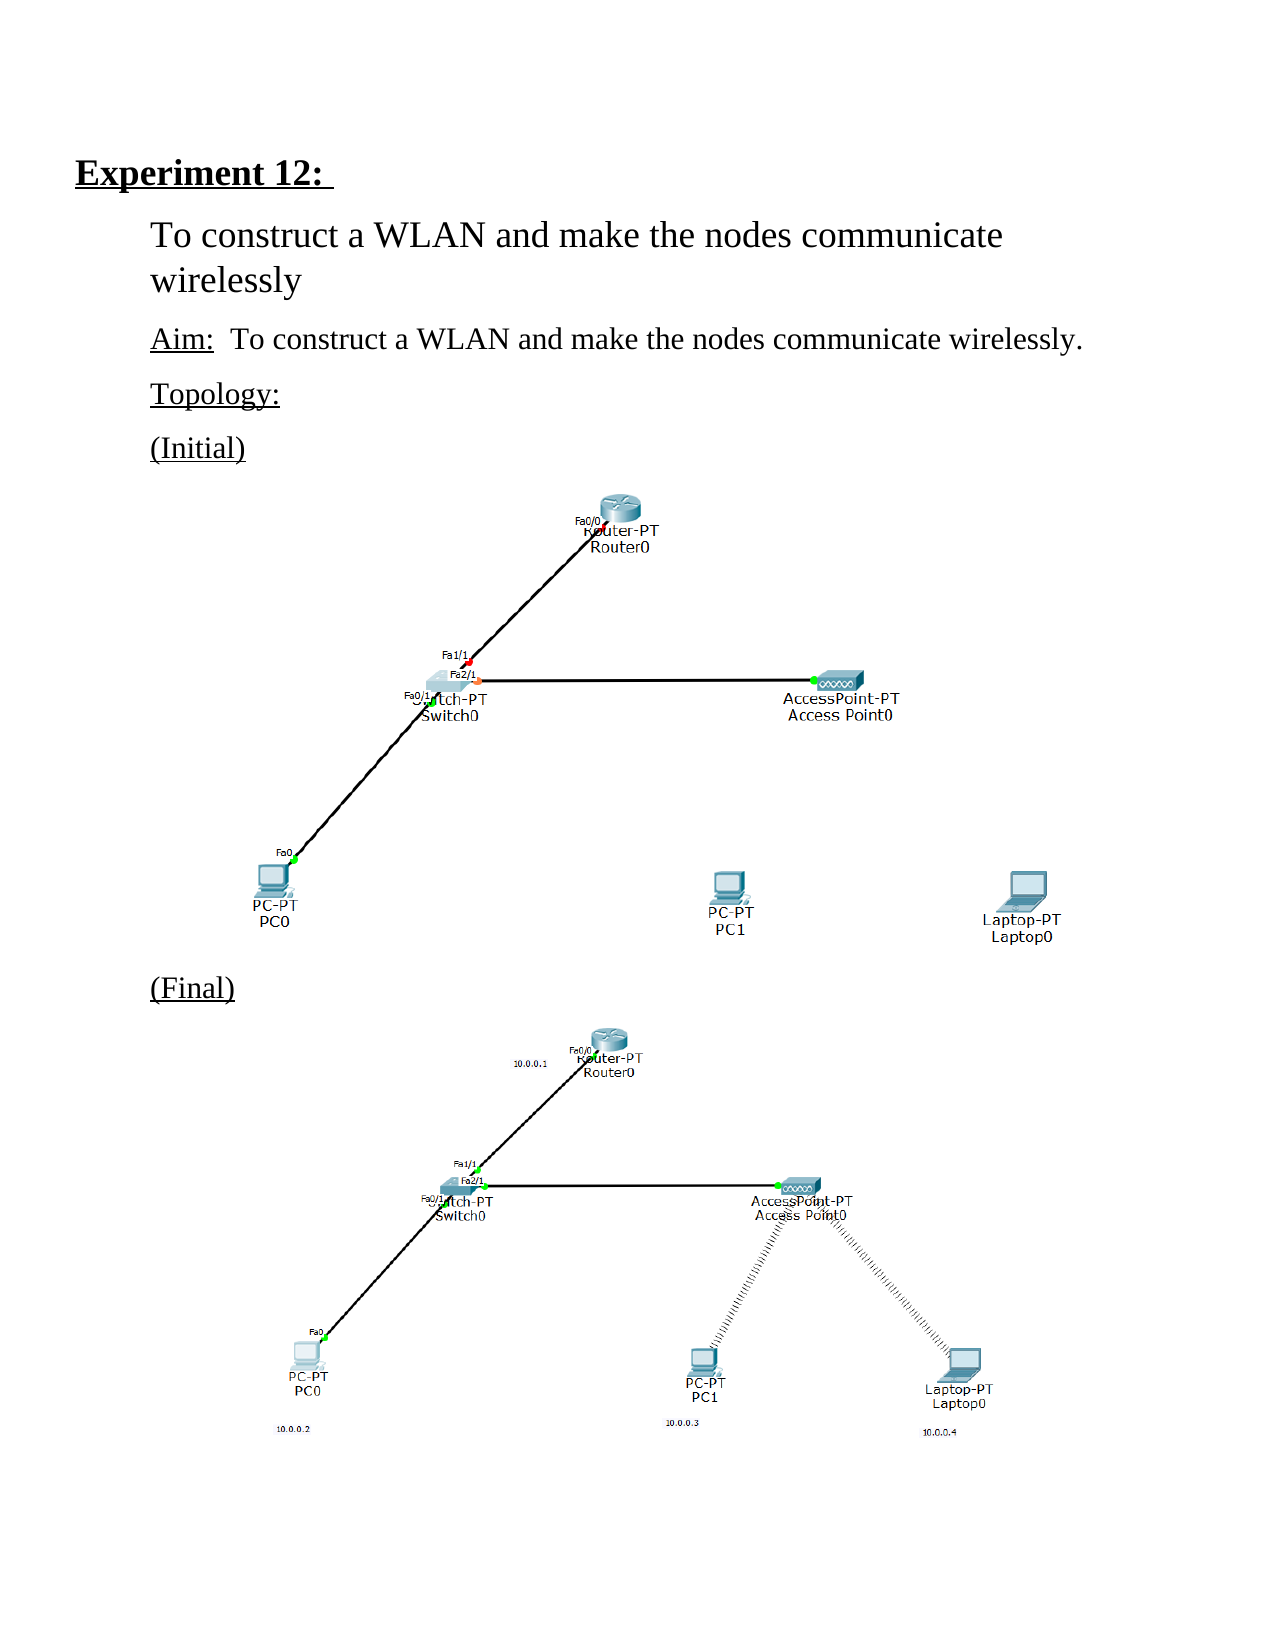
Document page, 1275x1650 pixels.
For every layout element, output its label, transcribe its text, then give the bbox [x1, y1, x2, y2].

text To construct a WLAN and make the nodes communicate wirelessly [150, 212, 1125, 301]
picture [150, 484, 1125, 952]
text Aim: To construct a WLAN and make the nodes communicate wirelessly. [150, 320, 1125, 356]
text (Initial) [150, 429, 1125, 466]
picture [221, 1024, 1054, 1461]
text Topology: [150, 375, 1125, 411]
text (Final) [150, 969, 1125, 1005]
text Experiment 12: [75, 150, 1200, 193]
